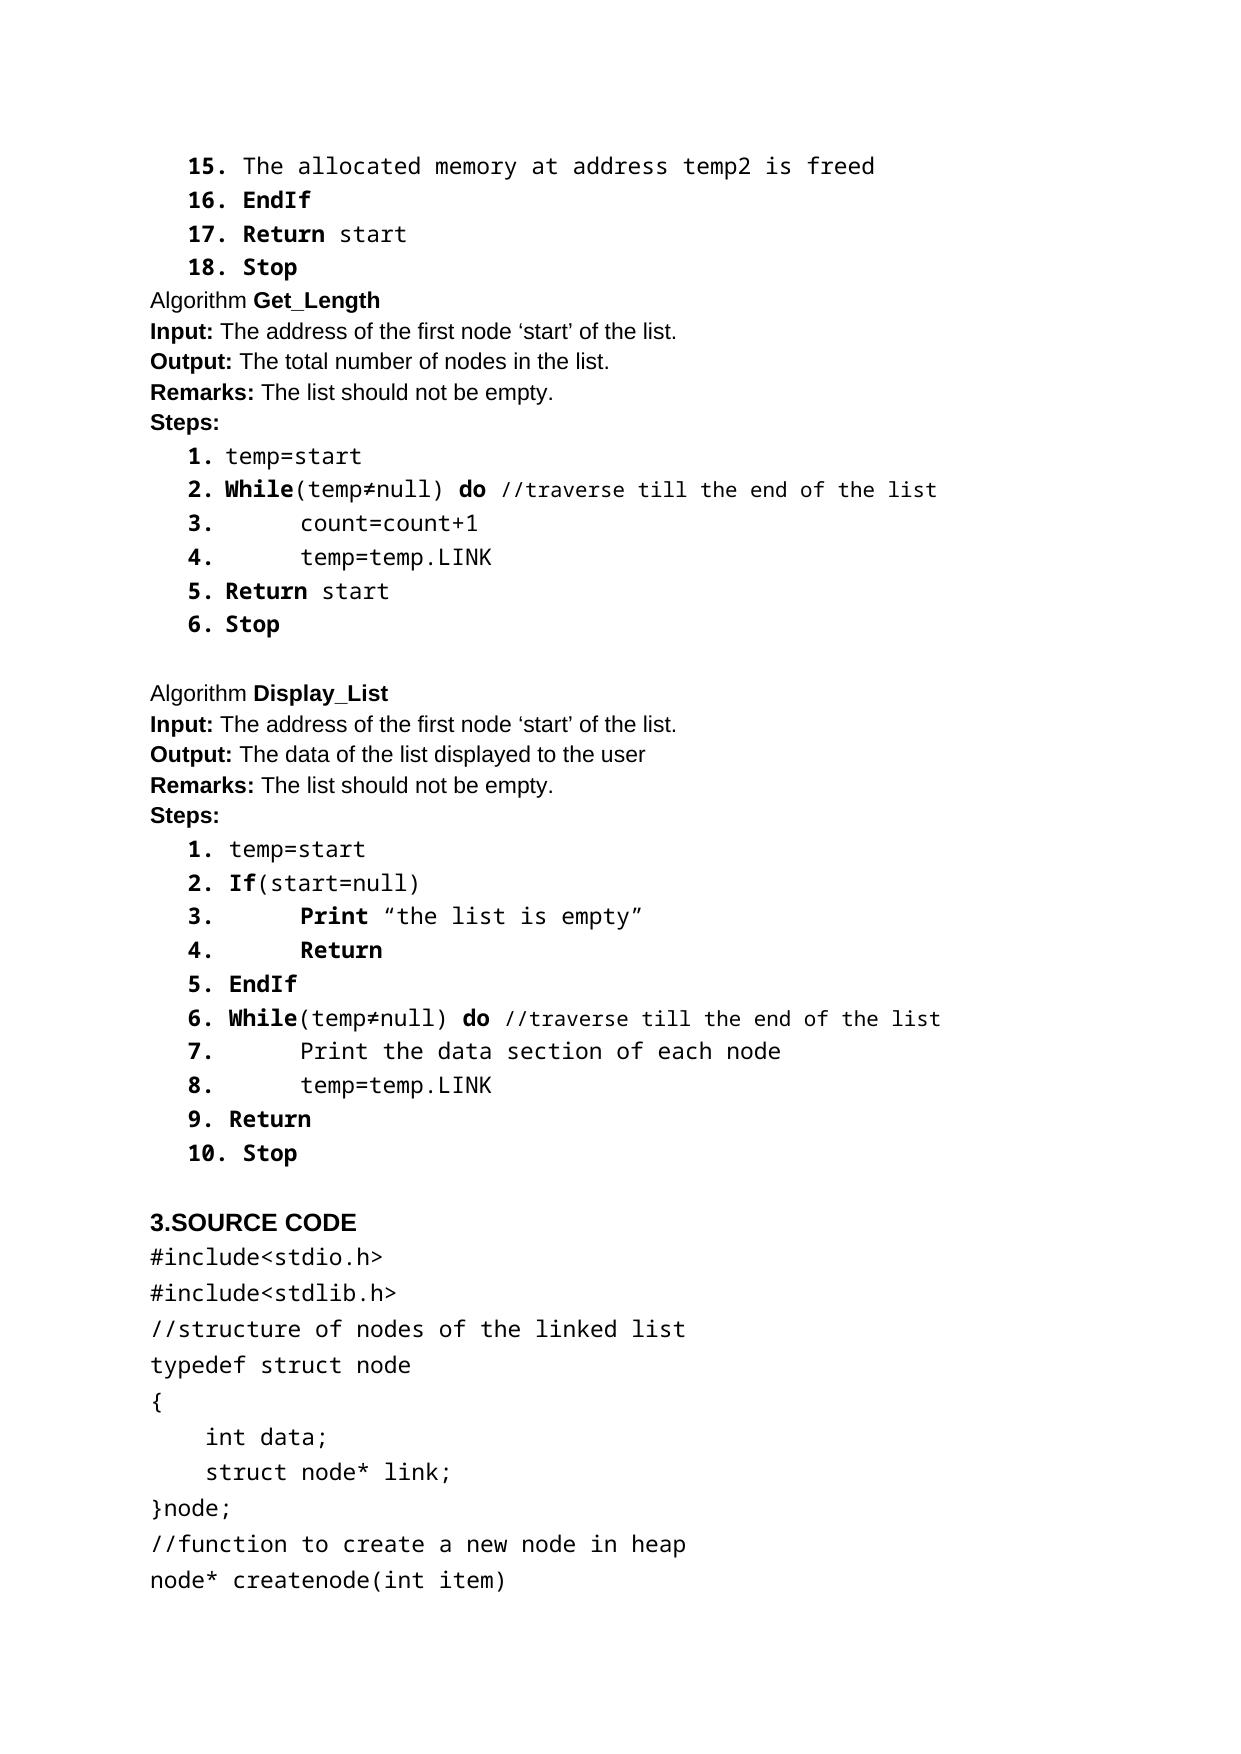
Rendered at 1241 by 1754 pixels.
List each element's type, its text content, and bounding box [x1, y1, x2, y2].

list temp=start [187, 440, 1090, 471]
text typedef struct node [150, 1349, 1090, 1380]
list The allocated memory at address temp2 is freed [187, 150, 1090, 181]
list Return start [187, 575, 1090, 606]
list Stop [187, 1136, 1090, 1168]
text 3.SOURCE CODE [150, 1208, 1090, 1237]
list Return start [187, 217, 1090, 249]
text #include<stdio.h> [150, 1241, 1090, 1272]
list Return [187, 1103, 1090, 1134]
list If(start=null) [187, 866, 1090, 898]
list Print “the list is empty” [187, 900, 1090, 931]
text Input: The address of the first node ‘start’ of the list. [150, 711, 1090, 737]
text node* createnode(int item) [150, 1564, 1090, 1595]
text Steps: [150, 802, 1090, 828]
text Output: The total number of nodes in the list. [150, 348, 1090, 374]
list While(temp≠null) do //traverse till the end of the list [187, 473, 1090, 505]
list temp=temp.LINK [187, 541, 1090, 572]
text { [150, 1384, 1090, 1416]
list Stop [187, 608, 1090, 640]
text Algorithm Display_List [150, 680, 1090, 706]
text int data; [150, 1420, 1090, 1452]
text Remarks: The list should not be empty. [150, 772, 1090, 798]
text //structure of nodes of the linked list [150, 1313, 1090, 1344]
list Return [187, 934, 1090, 965]
text Steps: [150, 409, 1090, 436]
text struct node* link; [150, 1456, 1090, 1487]
list temp=start [187, 833, 1090, 864]
list Stop [187, 251, 1090, 282]
list count=count+1 [187, 507, 1090, 538]
list temp=temp.LINK [187, 1069, 1090, 1100]
list While(temp≠null) do //traverse till the end of the list [187, 1001, 1090, 1033]
text Algorithm Get_Length [150, 287, 1090, 313]
text #include<stdlib.h> [150, 1277, 1090, 1308]
text //function to create a new node in heap [150, 1528, 1090, 1559]
list EndIf [187, 968, 1090, 999]
text Output: The data of the list displayed to the user [150, 741, 1090, 767]
text Input: The address of the first node ‘start’ of the list. [150, 318, 1090, 344]
text Remarks: The list should not be empty. [150, 379, 1090, 405]
list Print the data section of each node [187, 1035, 1090, 1066]
list EndIf [187, 184, 1090, 215]
text }node; [150, 1492, 1090, 1523]
